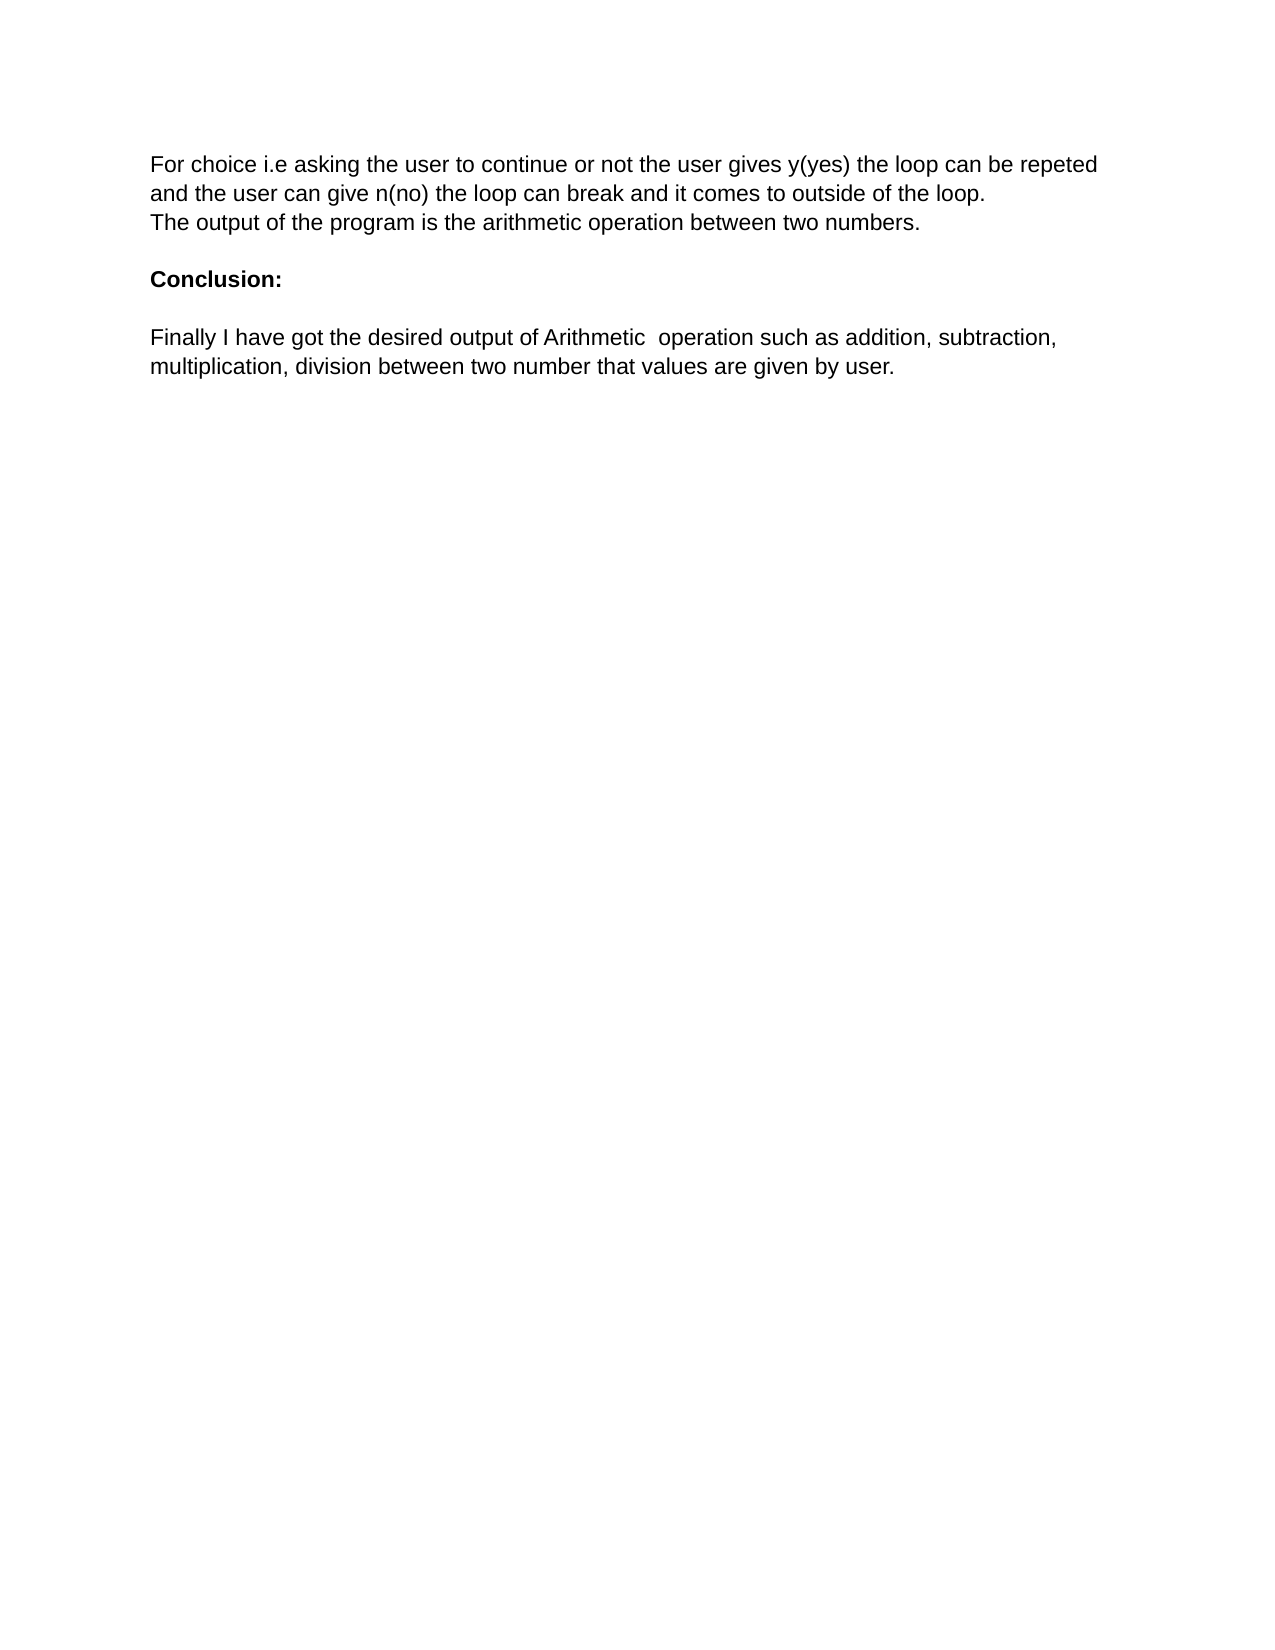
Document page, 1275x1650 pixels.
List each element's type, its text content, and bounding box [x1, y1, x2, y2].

text Conclusion: [150, 265, 1125, 294]
text Finally I have got the desired output of Arithmetic operation such as addition, subtraction, multiplication, division between two number that values are given by user. [150, 322, 1125, 380]
text The output of the program is the arithmetic operation between two numbers. [150, 207, 1125, 236]
text For choice i.e asking the user to continue or not the user gives y(yes) the loop can be repeted and the user can give n(no) the loop can break and it comes to outside of the loop. [150, 150, 1125, 207]
